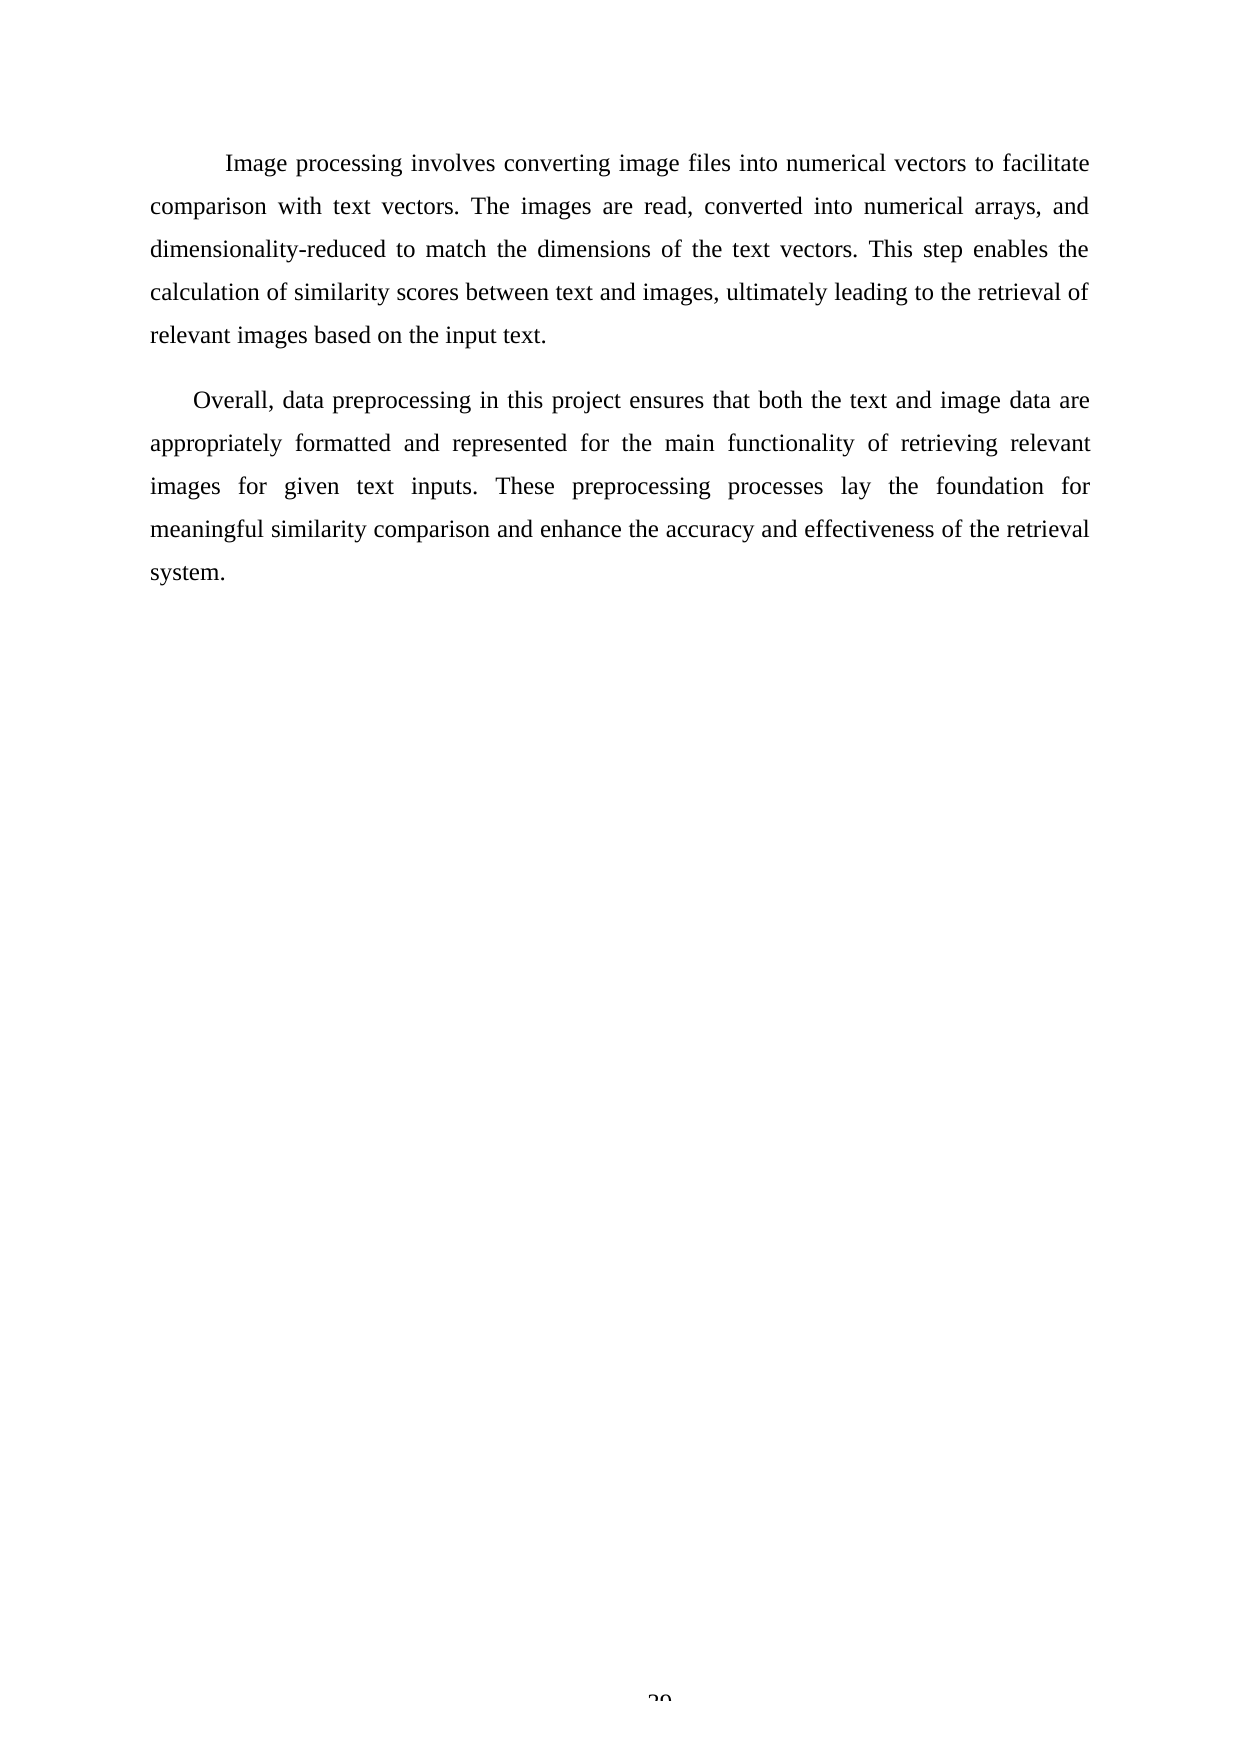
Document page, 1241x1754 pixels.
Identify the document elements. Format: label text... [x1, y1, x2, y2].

text Overall, data preprocessing in this project ensures that both the text and image data are appropriately formatted and represented for the main functionality of retrieving relevant images for given text inputs. These preprocessing processes lay the foundation for meaningful similarity comparison and enhance the accuracy and effectiveness of the retrieval system. [150, 385, 1091, 586]
text Image processing involves converting image files into numerical vectors to facilitate comparison with text vectors. The images are read, converted into numerical arrays, and dimensionality-reduced to match the dimensions of the text vectors. This step enables the calculation of similarity scores between text and images, ultimately leading to the retrieval of relevant images based on the input text. [150, 148, 1091, 349]
